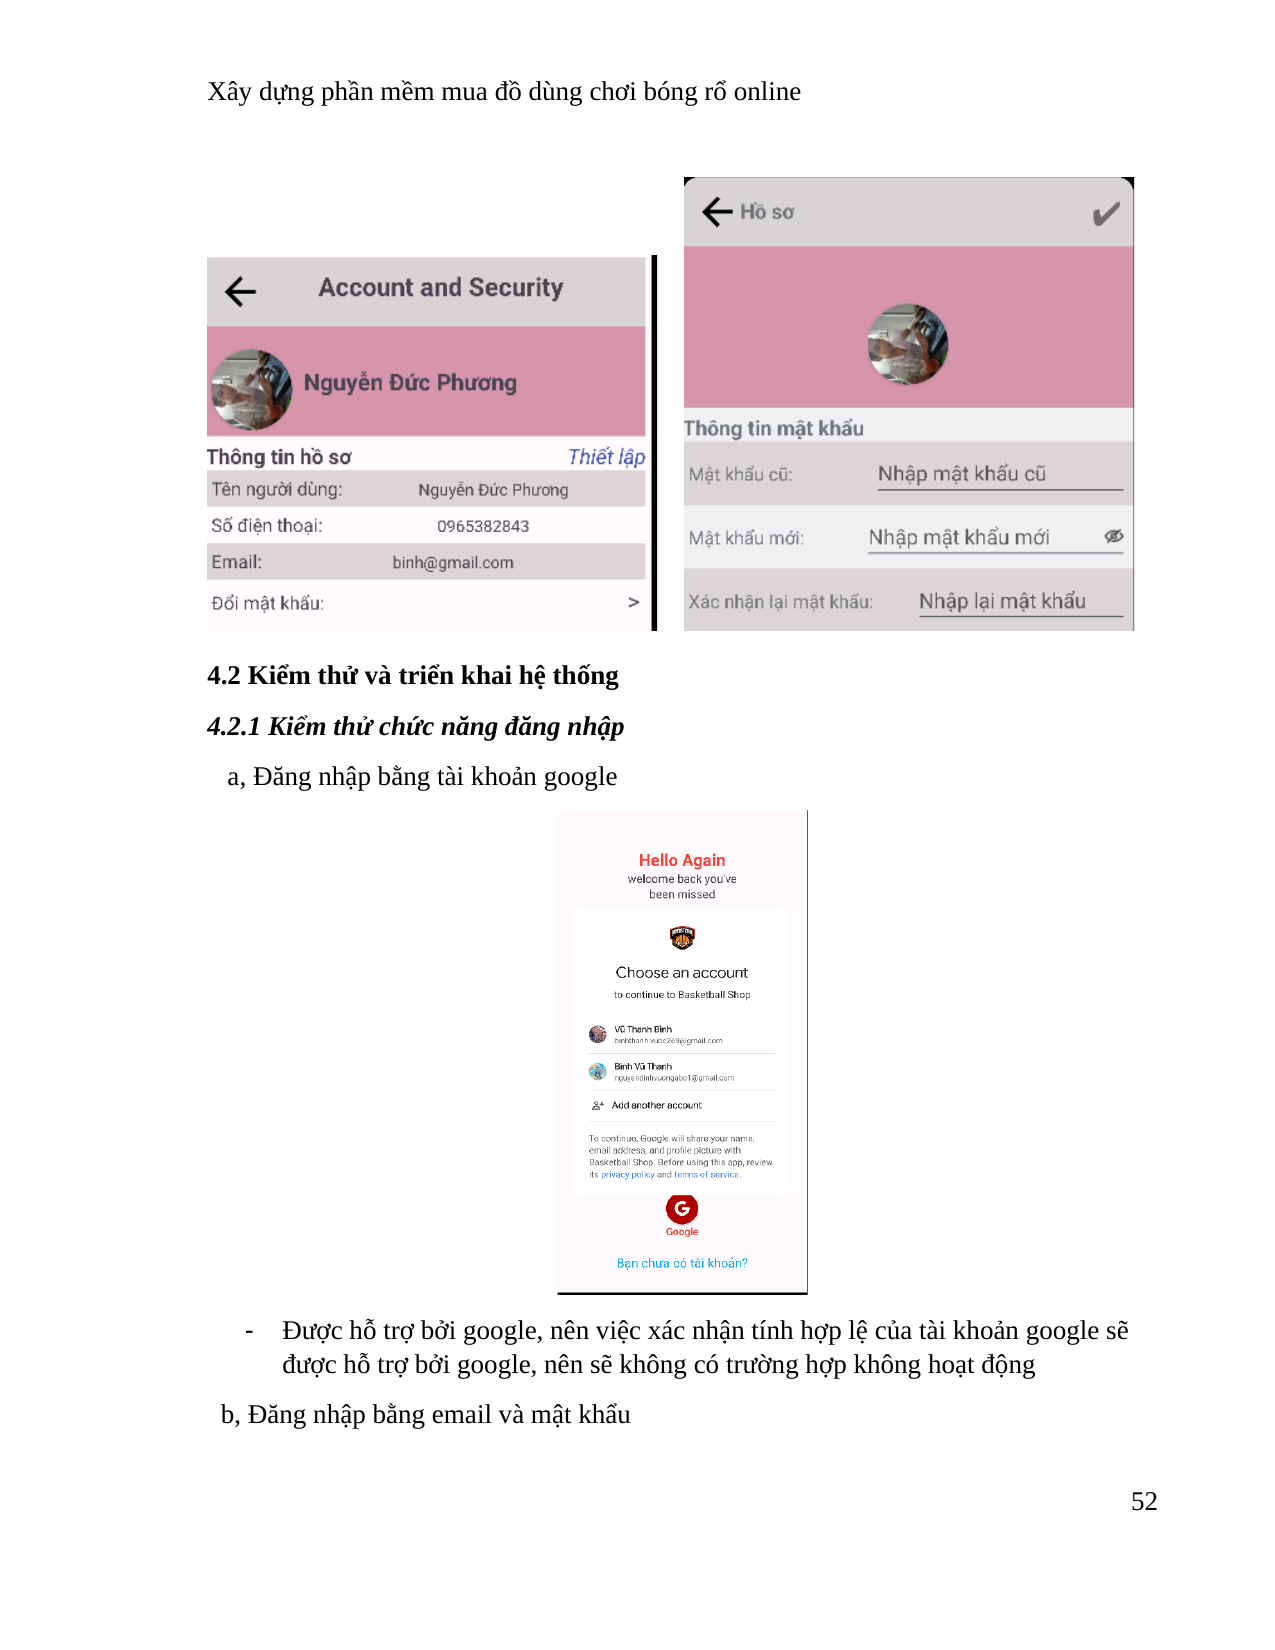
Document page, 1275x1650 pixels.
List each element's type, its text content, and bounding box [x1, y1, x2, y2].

list Được hỗ trợ bởi google, nên việc xác nhận tính hợp lệ của tài khoản google sẽ được hỗ trợ bởi google, nên sẽ không có trường hợp không hoạt động [244, 1314, 1158, 1379]
subtitle 4.2 Kiểm thử và triển khai hệ thống [207, 659, 1158, 690]
text a, Đăng nhập bằng tài khoản google [207, 760, 1158, 791]
picture [684, 177, 1135, 631]
picture [207, 255, 658, 631]
text b, Đăng nhập bằng email và mật khẩu [207, 1398, 1158, 1429]
text 4.2.1 Kiểm thử chức năng đăng nhập [207, 709, 1158, 741]
picture [557, 810, 808, 1295]
